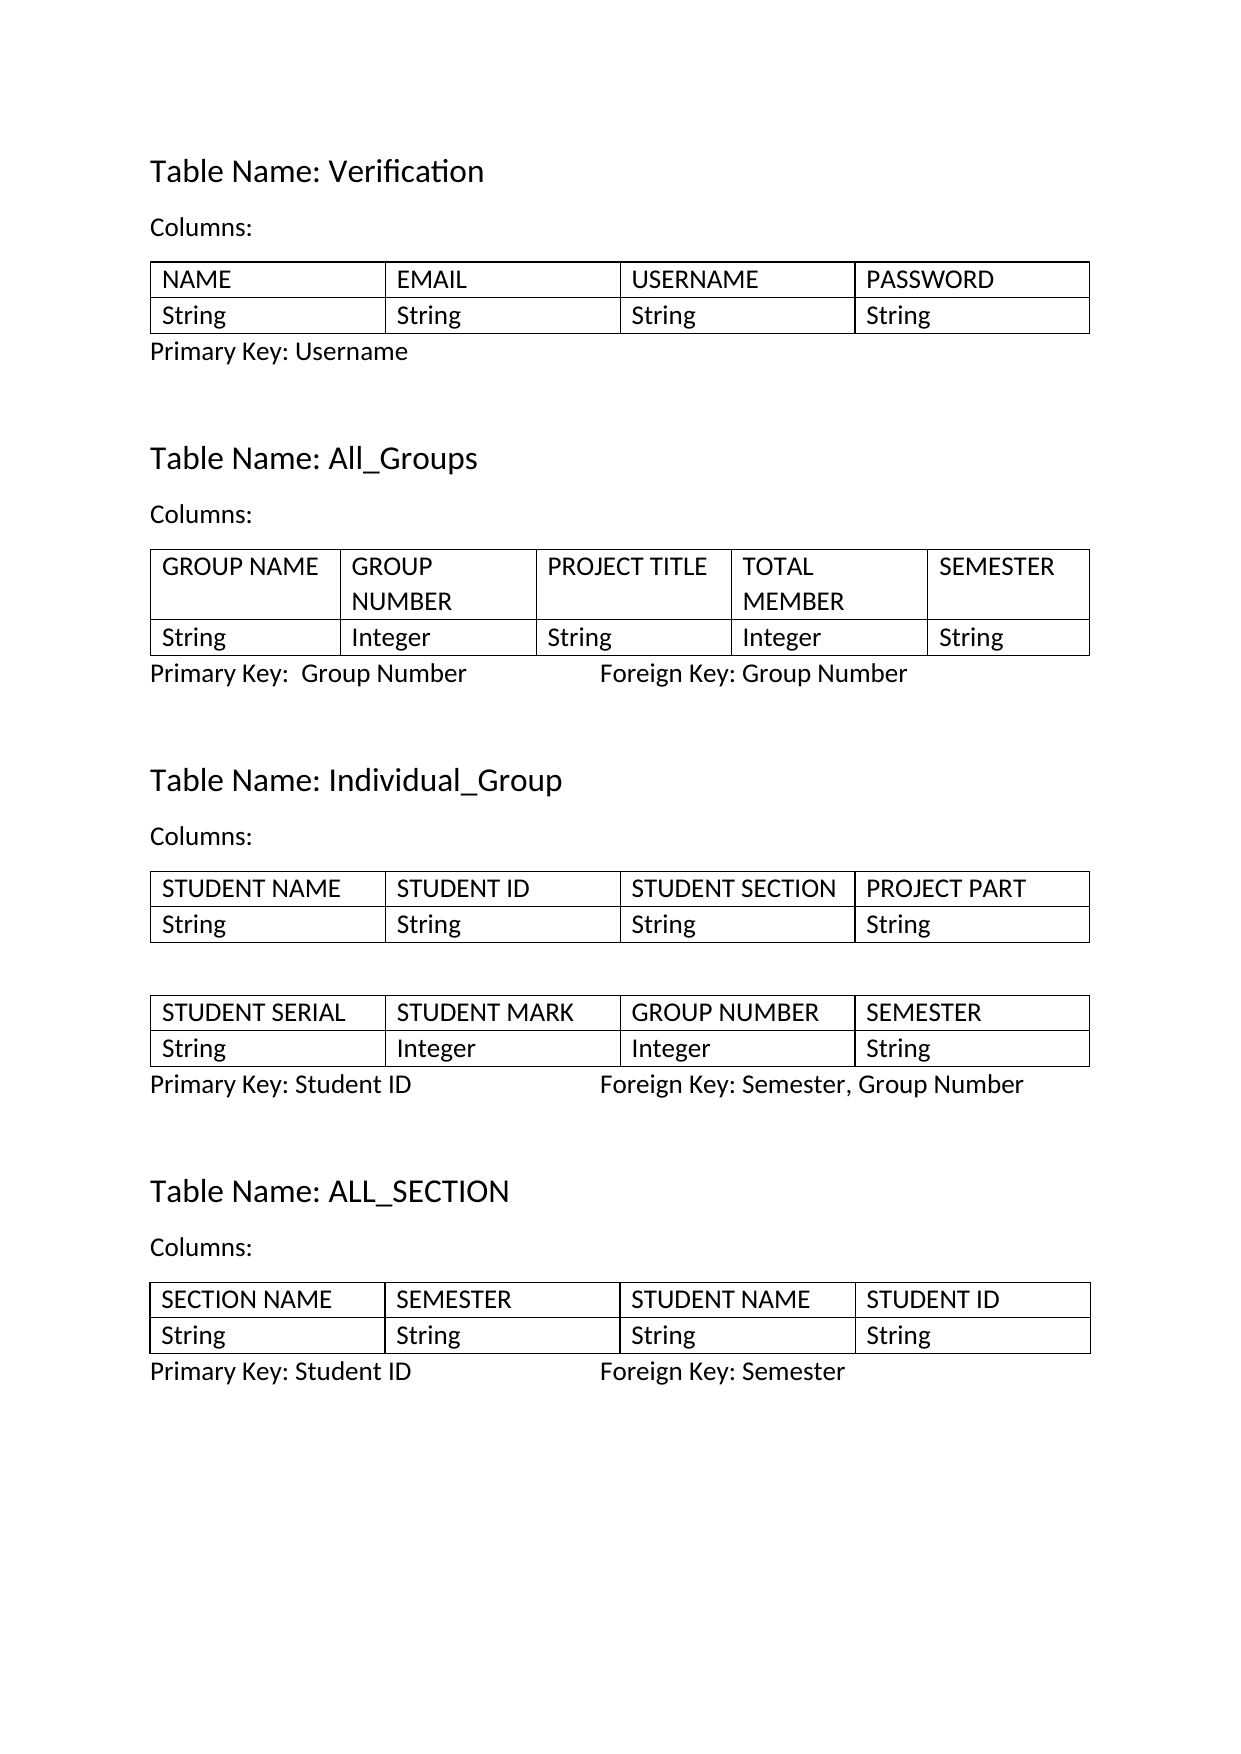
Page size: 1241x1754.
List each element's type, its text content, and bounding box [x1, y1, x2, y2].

table_header STUDENT MARK [386, 996, 620, 1030]
table_cell String [151, 907, 385, 942]
table_cell String [386, 1318, 619, 1353]
table_cell String [537, 620, 731, 655]
table_header EMAIL [386, 263, 620, 297]
text Primary Key: Username [150, 334, 1090, 367]
table_cell String [151, 1318, 384, 1353]
table_cell String [928, 620, 1089, 655]
text Table Name: All_Groups [150, 437, 1090, 478]
table_header GROUP NUMBER [341, 550, 536, 619]
table_cell String [621, 907, 854, 942]
table_header SEMESTER [856, 996, 1089, 1030]
table_cell String [856, 298, 1089, 333]
table_header SECTION NAME [151, 1283, 384, 1317]
table_header GROUP NUMBER [621, 996, 854, 1030]
text Columns: [150, 1230, 1090, 1263]
table_cell String [856, 907, 1089, 942]
text Table Name: ALL_SECTION [150, 1170, 1090, 1211]
table_header PROJECT PART [856, 872, 1089, 906]
text Columns: [150, 819, 1090, 852]
table_cell String [856, 1318, 1090, 1353]
table_header PROJECT TITLE [537, 550, 731, 619]
table_header TOTAL MEMBER [732, 550, 927, 619]
table_header NAME [151, 263, 385, 297]
table_header STUDENT ID [856, 1283, 1090, 1317]
text Columns: [150, 497, 1090, 530]
table_cell String [151, 298, 385, 333]
text Table Name: Verification [150, 150, 1090, 191]
table_header USERNAME [621, 263, 854, 297]
table_cell Integer [621, 1031, 854, 1066]
text Primary Key: Student ID Foreign Key: Semester, Group Number [150, 1067, 1090, 1100]
table_header STUDENT ID [386, 872, 620, 906]
table_cell String [386, 907, 620, 942]
text Primary Key: Group Number Foreign Key: Group Number [150, 656, 1090, 689]
table_cell String [386, 298, 620, 333]
table_cell String [151, 620, 340, 655]
table_cell Integer [386, 1031, 620, 1066]
table_header STUDENT NAME [621, 1283, 855, 1317]
table_header GROUP NAME [151, 550, 340, 619]
table_cell String [621, 298, 854, 333]
table_header PASSWORD [856, 263, 1089, 297]
table_header SEMESTER [386, 1283, 619, 1317]
table_cell String [621, 1318, 855, 1353]
text Columns: [150, 210, 1090, 243]
text Primary Key: Student ID Foreign Key: Semester [150, 1354, 1090, 1387]
table_cell Integer [341, 620, 536, 655]
table_header SEMESTER [928, 550, 1089, 619]
table_cell String [151, 1031, 385, 1066]
table_cell String [856, 1031, 1089, 1066]
table_header STUDENT SERIAL [151, 996, 385, 1030]
table_header STUDENT NAME [151, 872, 385, 906]
text Table Name: Individual_Group [150, 759, 1090, 800]
table_cell Integer [732, 620, 927, 655]
table_header STUDENT SECTION [621, 872, 854, 906]
